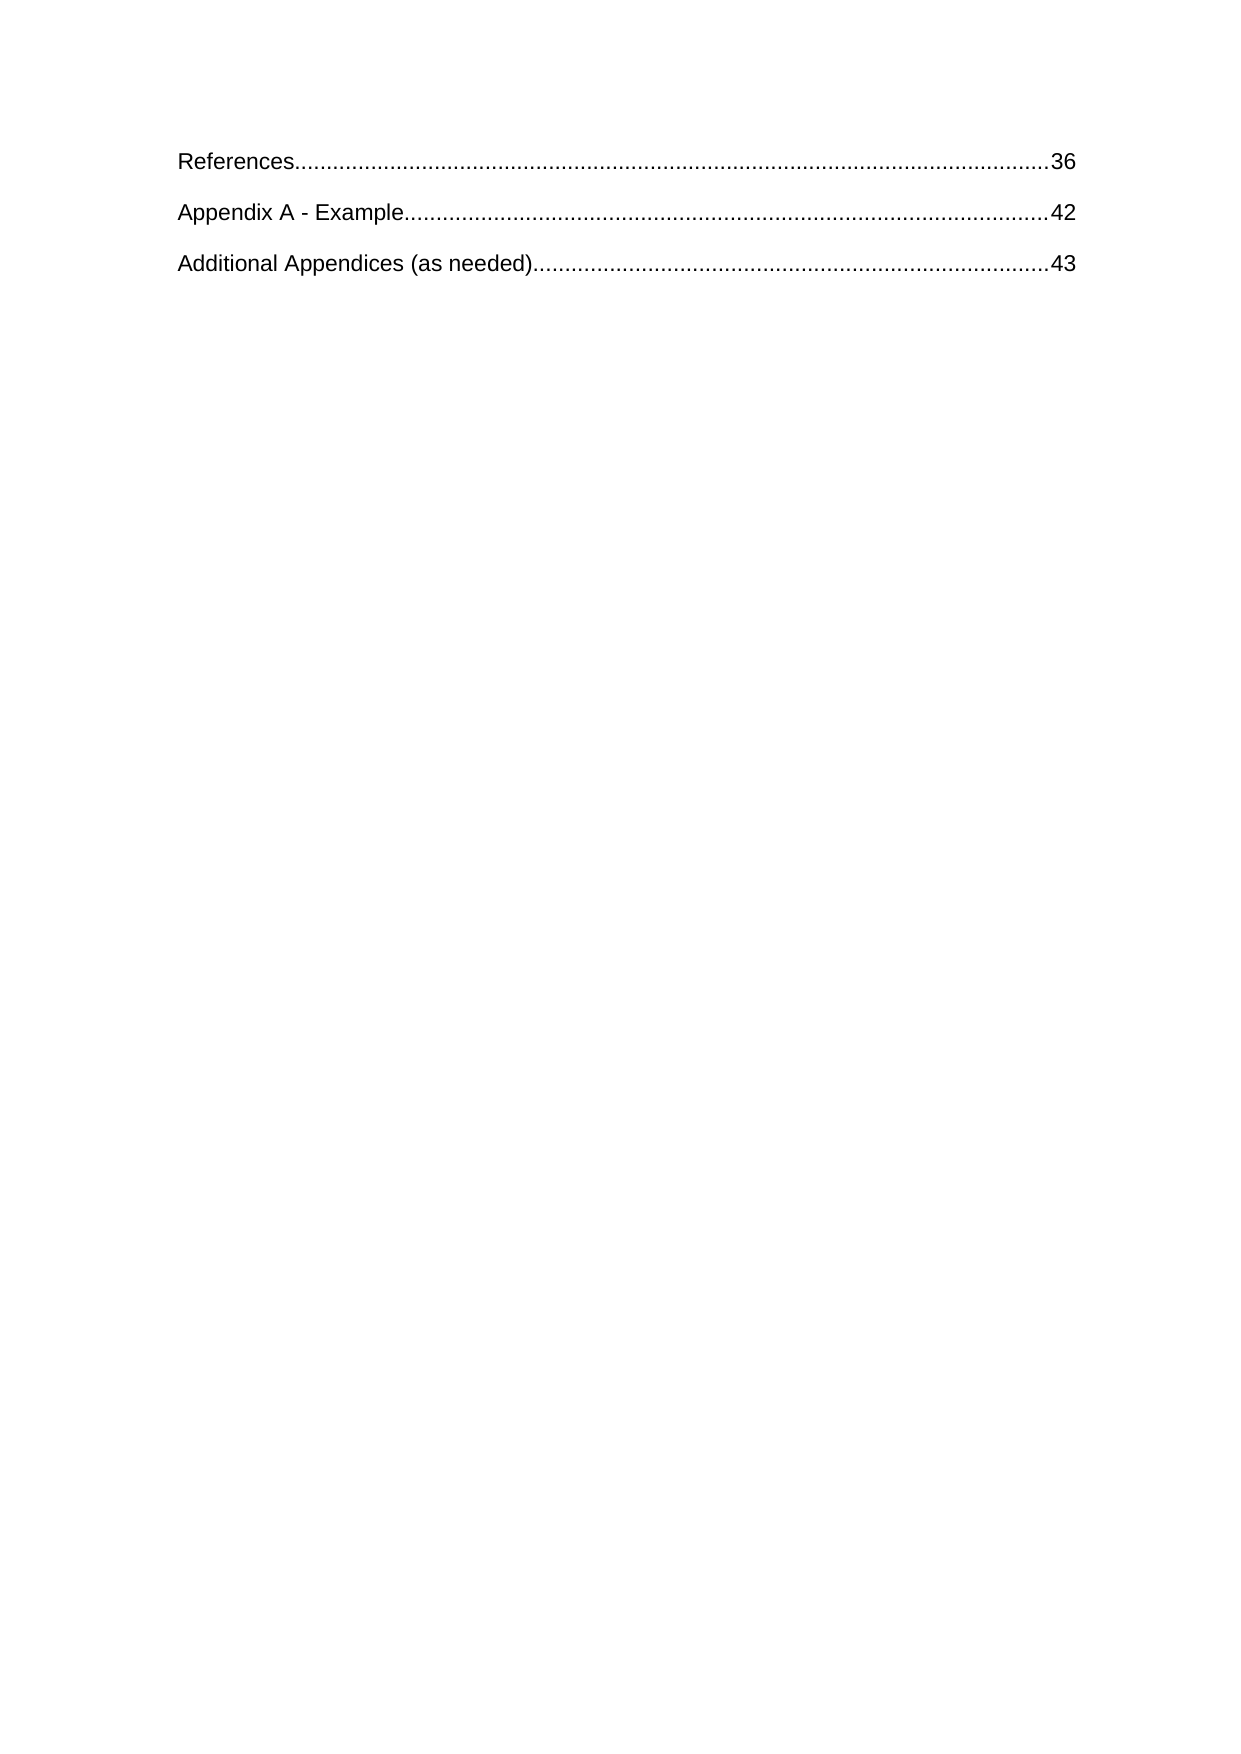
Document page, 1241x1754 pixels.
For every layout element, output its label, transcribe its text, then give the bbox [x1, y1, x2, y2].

text Appendix A - Example 42 [177, 199, 1092, 225]
text References 36 [177, 148, 1092, 174]
text Additional Appendices (as needed) 43 [177, 250, 1092, 277]
